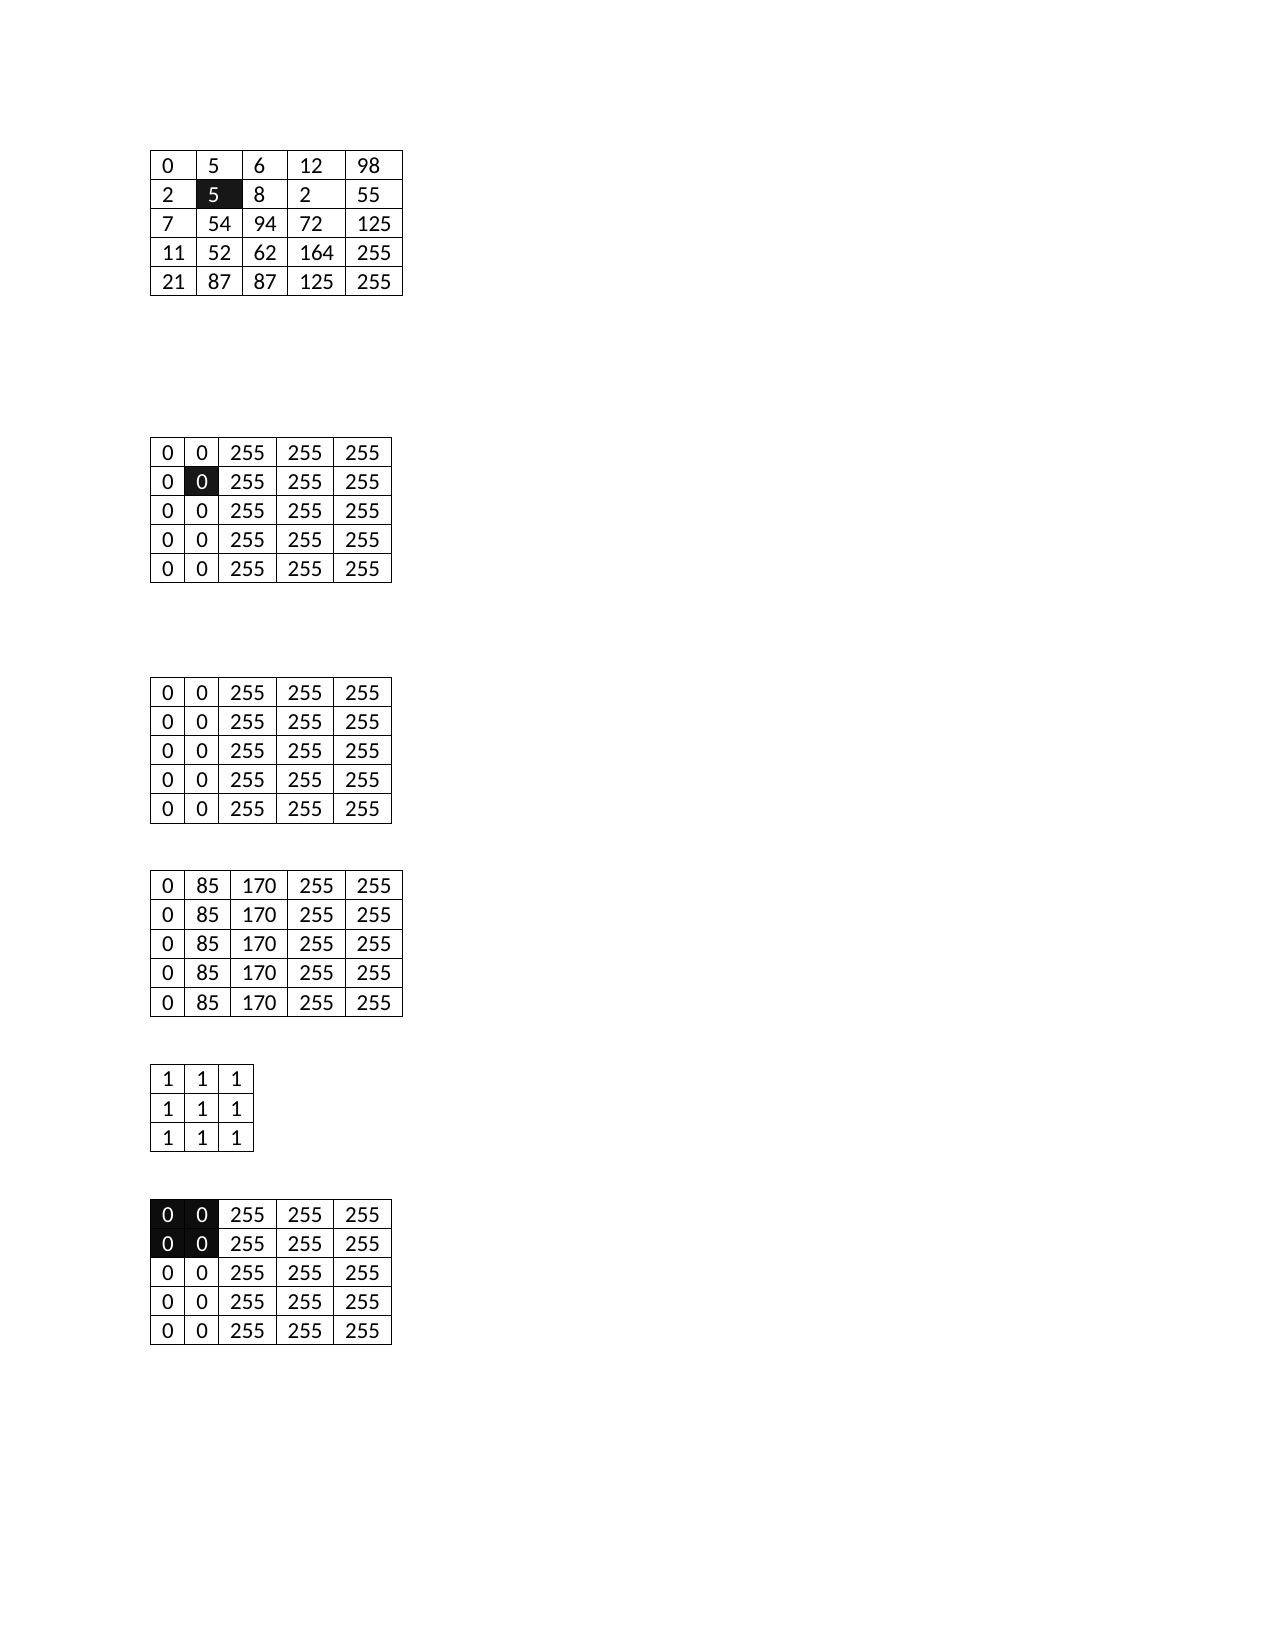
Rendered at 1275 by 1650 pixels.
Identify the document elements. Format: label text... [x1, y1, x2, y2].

table_header 1 [185, 1065, 218, 1093]
table_cell 11 [151, 238, 196, 266]
table_header 0 [151, 151, 196, 179]
table_cell 255 [277, 1258, 333, 1286]
table_cell 170 [231, 959, 287, 987]
table_cell 255 [277, 765, 333, 793]
table_cell 1 [219, 1123, 253, 1151]
table_cell 0 [151, 1316, 184, 1344]
table_cell 1 [185, 1094, 218, 1122]
table_cell 1 [151, 1094, 184, 1122]
table_cell 7 [151, 209, 196, 237]
table_cell 255 [334, 467, 391, 495]
table_cell 255 [334, 736, 391, 764]
table_cell 164 [288, 238, 345, 266]
table_cell 0 [185, 554, 218, 582]
table_cell 255 [334, 496, 391, 524]
table_cell 255 [288, 988, 345, 1016]
table_header 0 [185, 438, 218, 466]
table_cell 0 [151, 736, 184, 764]
table_cell 255 [277, 1316, 333, 1344]
table_cell 0 [185, 707, 218, 735]
table_cell 87 [243, 267, 287, 295]
table_header 170 [231, 871, 287, 899]
table_cell 0 [151, 496, 184, 524]
table_header 0 [185, 1200, 218, 1228]
table_cell 54 [197, 209, 242, 237]
table_header 98 [346, 151, 402, 179]
table_cell 0 [151, 988, 184, 1016]
table_cell 255 [334, 1316, 391, 1344]
table_cell 255 [277, 707, 333, 735]
table_header 255 [288, 871, 345, 899]
table_cell 255 [346, 988, 402, 1016]
table_cell 255 [346, 238, 402, 266]
table_cell 0 [185, 496, 218, 524]
table_cell 0 [185, 765, 218, 793]
table_cell 255 [288, 930, 345, 957]
table_header 255 [277, 438, 333, 466]
table_cell 255 [219, 736, 276, 764]
table_cell 0 [151, 707, 184, 735]
table_cell 1 [219, 1094, 253, 1122]
table_cell 255 [219, 707, 276, 735]
table_cell 2 [288, 180, 345, 208]
table_cell 255 [277, 1287, 333, 1315]
table_cell 85 [185, 959, 230, 987]
table_header 0 [151, 678, 184, 706]
table_cell 1 [185, 1123, 218, 1151]
table_cell 255 [334, 1258, 391, 1286]
table_cell 255 [346, 959, 402, 987]
table_cell 0 [151, 1229, 184, 1257]
table_cell 72 [288, 209, 345, 237]
table_cell 255 [277, 496, 333, 524]
table_header 0 [185, 678, 218, 706]
table_header 255 [334, 438, 391, 466]
table_cell 8 [243, 180, 287, 208]
table_cell 255 [219, 1258, 276, 1286]
table_cell 255 [277, 554, 333, 582]
table_cell 255 [219, 1316, 276, 1344]
table_cell 255 [346, 900, 402, 928]
table_cell 0 [151, 794, 184, 822]
table_header 6 [243, 151, 287, 179]
table_cell 0 [151, 1258, 184, 1286]
table_cell 87 [197, 267, 242, 295]
table_cell 255 [219, 1287, 276, 1315]
table_cell 255 [277, 525, 333, 553]
table_cell 0 [185, 525, 218, 553]
table_header 255 [219, 438, 276, 466]
table_cell 255 [334, 794, 391, 822]
table_cell 0 [151, 900, 184, 928]
table_cell 170 [231, 900, 287, 928]
table_header 0 [151, 438, 184, 466]
table_cell 0 [151, 959, 184, 987]
table_header 12 [288, 151, 345, 179]
table_cell 125 [346, 209, 402, 237]
table_cell 0 [151, 765, 184, 793]
table_cell 255 [219, 467, 276, 495]
table_header 255 [277, 678, 333, 706]
table_cell 0 [185, 794, 218, 822]
table_cell 0 [185, 736, 218, 764]
table_header 255 [334, 678, 391, 706]
table_cell 94 [243, 209, 287, 237]
table_cell 0 [185, 1258, 218, 1286]
table_cell 255 [346, 930, 402, 957]
table_cell 255 [219, 554, 276, 582]
table_cell 85 [185, 930, 230, 957]
table_cell 85 [185, 988, 230, 1016]
table_cell 0 [185, 467, 218, 495]
table_cell 0 [185, 1316, 218, 1344]
table_cell 55 [346, 180, 402, 208]
table_header 5 [197, 151, 242, 179]
table_cell 255 [219, 794, 276, 822]
table_cell 62 [243, 238, 287, 266]
table_cell 5 [197, 180, 242, 208]
table_cell 255 [334, 554, 391, 582]
table_cell 255 [219, 525, 276, 553]
table_cell 255 [219, 496, 276, 524]
table_cell 255 [334, 765, 391, 793]
table_cell 85 [185, 900, 230, 928]
table_header 255 [334, 1200, 391, 1228]
table_header 85 [185, 871, 230, 899]
table_header 255 [219, 1200, 276, 1228]
table_cell 170 [231, 930, 287, 957]
table_header 0 [151, 871, 184, 899]
table_cell 255 [277, 736, 333, 764]
table_cell 255 [219, 765, 276, 793]
table_cell 0 [151, 554, 184, 582]
table_header 255 [219, 678, 276, 706]
table_cell 0 [151, 467, 184, 495]
table_cell 255 [277, 467, 333, 495]
table_cell 125 [288, 267, 345, 295]
table_cell 255 [219, 1229, 276, 1257]
table_cell 255 [334, 1287, 391, 1315]
table_header 255 [277, 1200, 333, 1228]
table_header 255 [346, 871, 402, 899]
table_cell 0 [151, 1287, 184, 1315]
table_header 0 [151, 1200, 184, 1228]
table_cell 255 [334, 1229, 391, 1257]
table_cell 255 [346, 267, 402, 295]
table_header 1 [219, 1065, 253, 1093]
table_cell 255 [334, 525, 391, 553]
table_cell 52 [197, 238, 242, 266]
table_cell 170 [231, 988, 287, 1016]
table_cell 2 [151, 180, 196, 208]
table_cell 0 [185, 1287, 218, 1315]
table_cell 255 [277, 794, 333, 822]
table_cell 255 [288, 959, 345, 987]
table_cell 255 [277, 1229, 333, 1257]
table_cell 0 [151, 930, 184, 957]
table_cell 21 [151, 267, 196, 295]
table_header 1 [151, 1065, 184, 1093]
table_cell 1 [151, 1123, 184, 1151]
table_cell 255 [288, 900, 345, 928]
table_cell 0 [185, 1229, 218, 1257]
table_cell 0 [151, 525, 184, 553]
table_cell 255 [334, 707, 391, 735]
